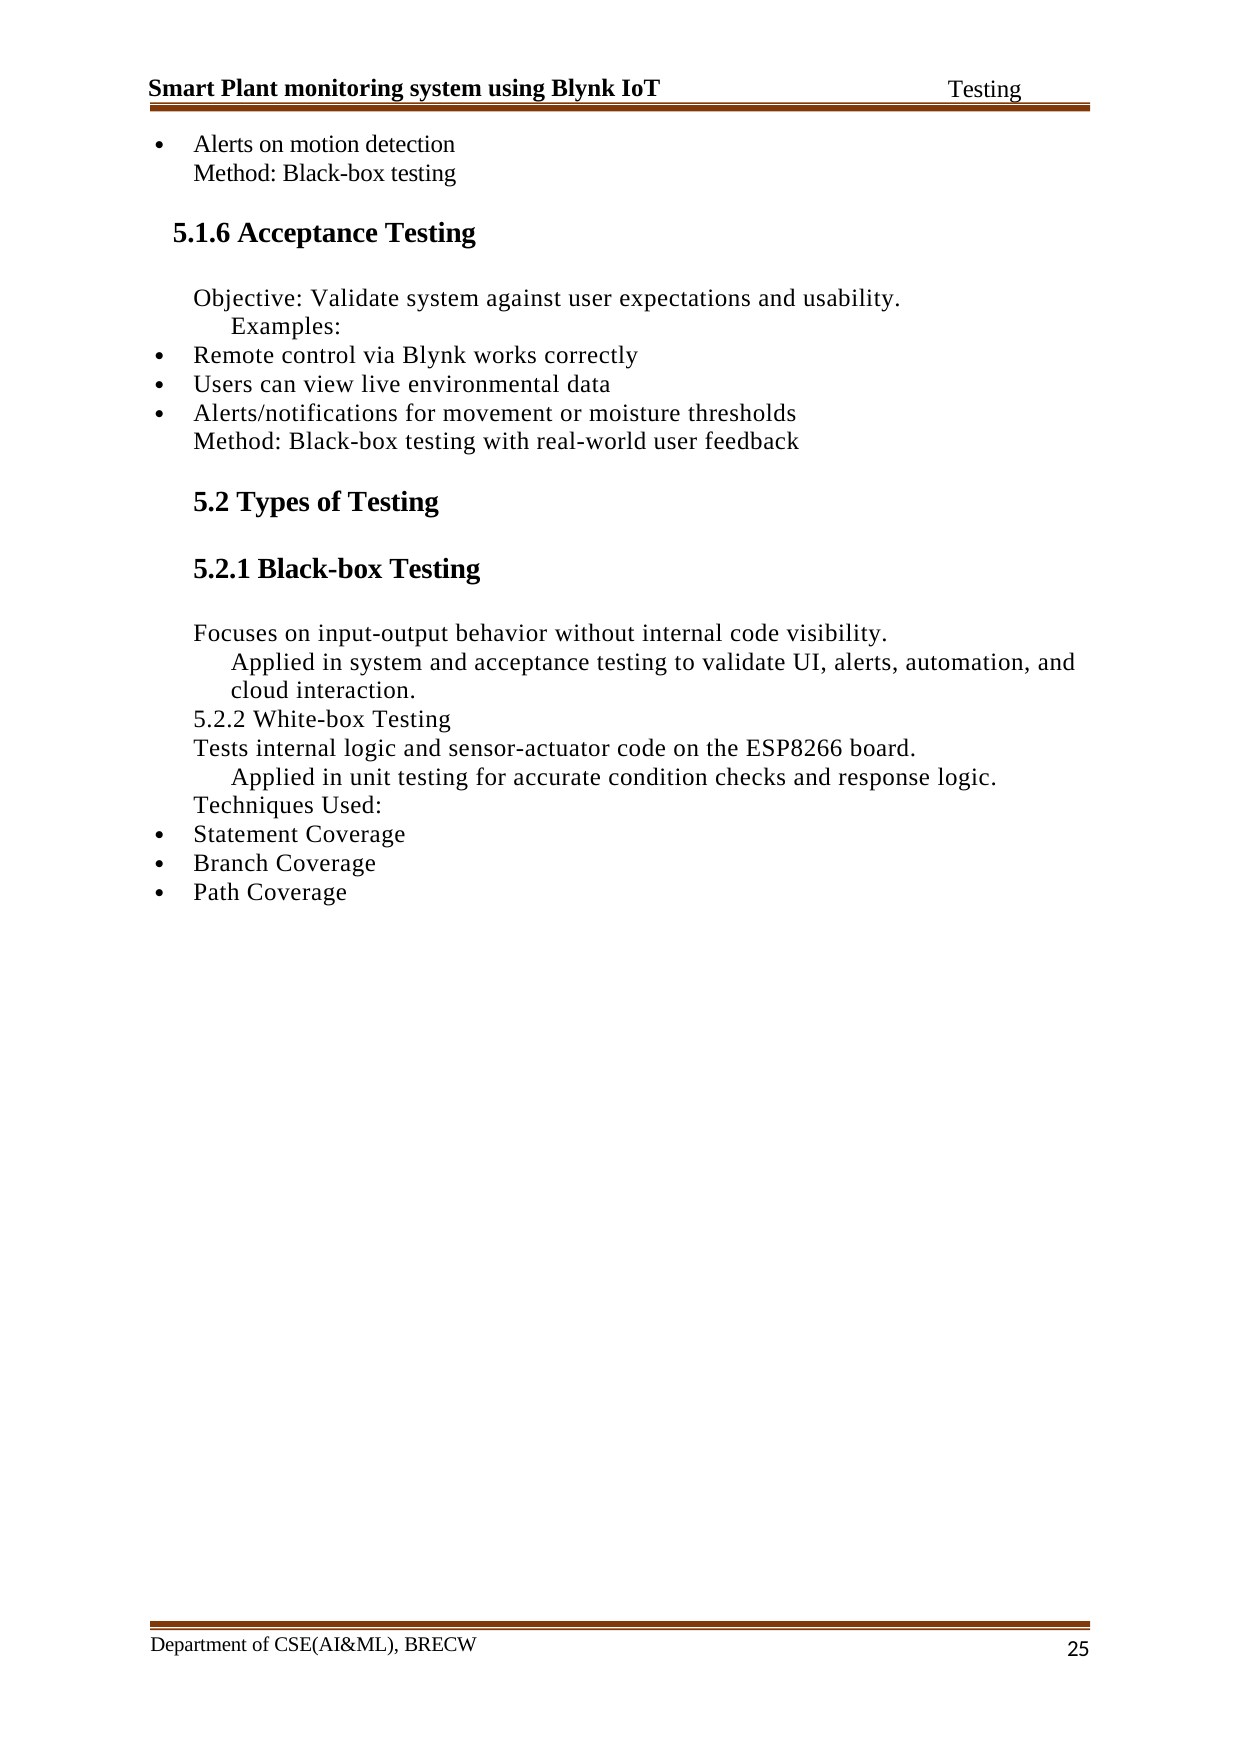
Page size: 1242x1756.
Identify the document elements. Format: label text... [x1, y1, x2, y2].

list Branch Coverage [156, 848, 1129, 877]
list Remote control via Blynk works correctly [156, 340, 1153, 369]
list Alerts on motion detection Method: Black-box testing [156, 129, 1153, 187]
list Statement Coverage [156, 819, 1129, 848]
list 5.2.2 White-box Testing [193, 704, 1129, 733]
list 5.2 Types of Testing [193, 484, 1153, 517]
list Objective: Validate system against user expectations and usability. Examples: [193, 283, 1153, 340]
list Techniques Used: [193, 791, 1129, 819]
text 5.1.6 Acceptance Testing [118, 216, 1153, 249]
list Focuses on input-output behavior without internal code visibility. Applied in system and acceptance testing to validate UI, alerts, automation, and cloud interaction. [193, 618, 1129, 704]
list Users can view live environmental data [156, 369, 1153, 398]
list Alerts/notifications for movement or moisture thresholds Method: Black-box testing with real-world user feedback [156, 398, 1153, 455]
list Tests internal logic and sensor-actuator code on the ESP8266 board. Applied in unit testing for accurate condition checks and response logic. [193, 733, 1129, 791]
list 5.2.1 Black-box Testing [193, 551, 1153, 584]
list Path Coverage [156, 877, 1129, 906]
